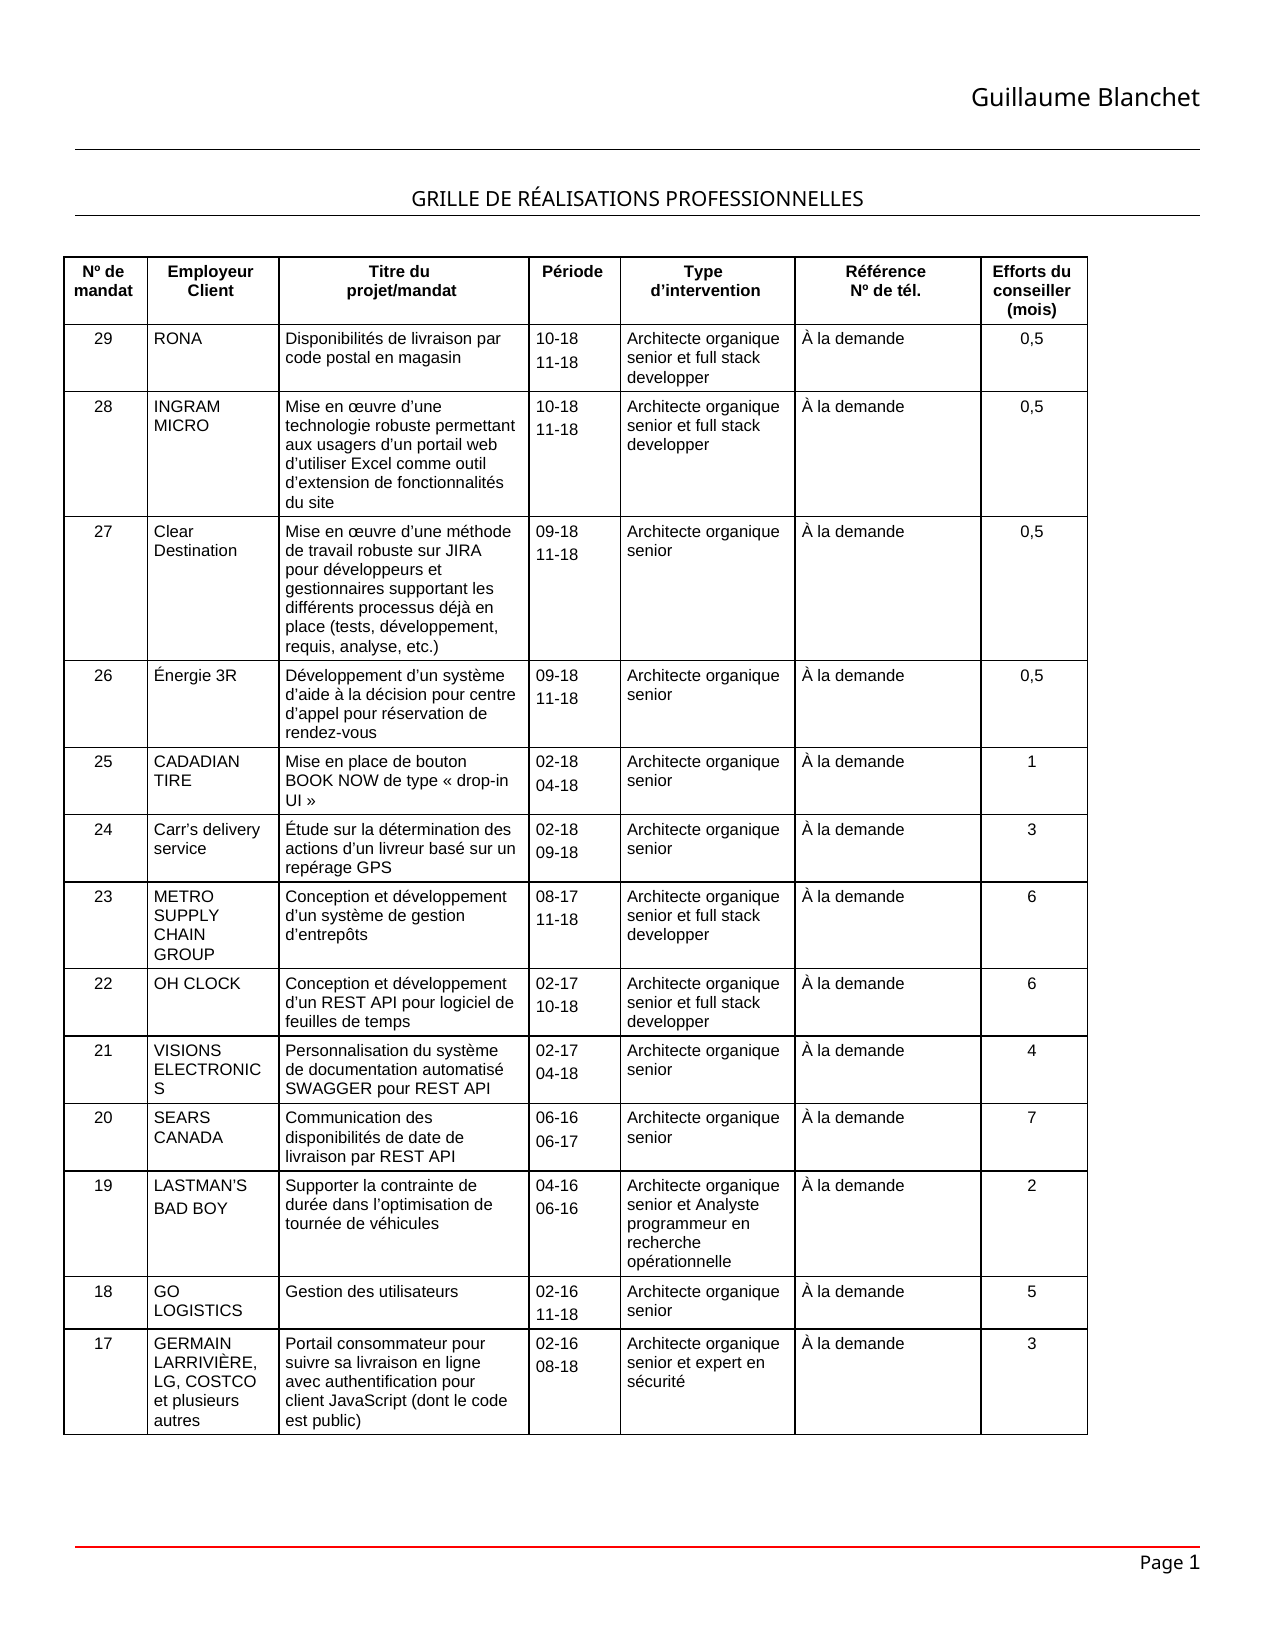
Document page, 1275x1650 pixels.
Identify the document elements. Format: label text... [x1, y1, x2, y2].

table_cell Architecte organique senior [621, 661, 794, 746]
table_cell 2 [982, 1172, 1087, 1276]
table_cell Architecte organique senior et full stack developper [621, 325, 794, 391]
table_cell 06-16 06-17 [530, 1104, 620, 1170]
table_cell 04-16 06-16 [530, 1172, 620, 1276]
table_cell 21 [65, 1037, 147, 1102]
table_cell 17 [65, 1330, 147, 1434]
table_cell Supporter la contrainte de durée dans l’optimisation de tournée de véhicules [280, 1172, 528, 1276]
table_cell 0,5 [982, 661, 1087, 746]
table_cell Étude sur la détermination des actions d’un livreur basé sur un repérage GPS [280, 815, 528, 881]
table_cell Carr’s delivery service [148, 815, 278, 881]
table_cell 02-18 04-18 [530, 748, 620, 814]
table_cell Communication des disponibilités de date de livraison par REST API [280, 1104, 528, 1170]
table_cell 10-18 11-18 [530, 325, 620, 391]
table_cell 23 [65, 883, 147, 968]
table_cell INGRAM MICRO [148, 392, 278, 516]
table_cell Conception et développement d’un système de gestion d’entrepôts [280, 883, 528, 968]
table_cell À la demande [796, 1277, 980, 1328]
table_cell À la demande [796, 1104, 980, 1170]
table_header Période [530, 258, 620, 323]
table_cell Architecte organique senior [621, 517, 794, 660]
table_cell À la demande [796, 1037, 980, 1102]
table_cell 7 [982, 1104, 1087, 1170]
table_cell 0,5 [982, 325, 1087, 391]
table_cell 27 [65, 517, 147, 660]
table_cell 1 [982, 748, 1087, 814]
table_cell Architecte organique senior [621, 1277, 794, 1328]
table_cell 02-16 08-18 [530, 1330, 620, 1434]
table_cell À la demande [796, 661, 980, 746]
table_header Référence Nº de tél. [796, 258, 980, 323]
table_cell Mise en œuvre d’une technologie robuste permettant aux usagers d’un portail web d’utiliser Excel comme outil d’extension de fonctionnalités du site [280, 392, 528, 516]
table_cell 02-17 04-18 [530, 1037, 620, 1102]
table_cell 6 [982, 883, 1087, 968]
table_cell 3 [982, 1330, 1087, 1434]
table_cell À la demande [796, 1172, 980, 1276]
table_header Efforts du conseiller (mois) [982, 258, 1087, 323]
table_cell 02-17 10-18 [530, 969, 620, 1035]
table_cell Architecte organique senior et expert en sécurité [621, 1330, 794, 1434]
table_cell Architecte organique senior [621, 815, 794, 881]
table_cell Architecte organique senior [621, 748, 794, 814]
table_cell À la demande [796, 1330, 980, 1434]
table_header Nº de mandat [65, 258, 147, 323]
table_cell À la demande [796, 748, 980, 814]
table_cell 09-18 11-18 [530, 517, 620, 660]
table_cell Conception et développement d’un REST API pour logiciel de feuilles de temps [280, 969, 528, 1035]
table_cell Personnalisation du système de documentation automatisé SWAGGER pour REST API [280, 1037, 528, 1102]
table_header Employeur Client [148, 258, 278, 323]
table_cell 25 [65, 748, 147, 814]
table_cell 3 [982, 815, 1087, 881]
table_cell À la demande [796, 883, 980, 968]
table_cell OH CLOCK [148, 969, 278, 1035]
table_cell 02-16 11-18 [530, 1277, 620, 1328]
table_cell 4 [982, 1037, 1087, 1102]
table_cell 20 [65, 1104, 147, 1170]
table_cell Architecte organique senior et full stack developper [621, 392, 794, 516]
table_cell Architecte organique senior [621, 1104, 794, 1170]
table_header Type d’intervention [621, 258, 794, 323]
table_cell À la demande [796, 392, 980, 516]
table_cell 24 [65, 815, 147, 881]
table_cell 28 [65, 392, 147, 516]
table_cell Mise en œuvre d’une méthode de travail robuste sur JIRA pour développeurs et gestionnaires supportant les différents processus déjà en place (tests, développement, requis, analyse, etc.) [280, 517, 528, 660]
table_cell Portail consommateur pour suivre sa livraison en ligne avec authentification pour client JavaScript (dont le code est public) [280, 1330, 528, 1434]
table_cell À la demande [796, 969, 980, 1035]
table_cell À la demande [796, 325, 980, 391]
table_cell Disponibilités de livraison par code postal en magasin [280, 325, 528, 391]
table_header Titre du projet/mandat [280, 258, 528, 323]
table_cell Développement d’un système d’aide à la décision pour centre d’appel pour réservation de rendez-vous [280, 661, 528, 746]
table_cell 26 [65, 661, 147, 746]
table_cell 09-18 11-18 [530, 661, 620, 746]
table_cell 08-17 11-18 [530, 883, 620, 968]
text Grille de réalisations professionnelles [75, 184, 1200, 215]
table_cell Clear Destination [148, 517, 278, 660]
table_cell LASTMAN’S BAD BOY [148, 1172, 278, 1276]
table_cell 0,5 [982, 517, 1087, 660]
table_cell À la demande [796, 517, 980, 660]
table_cell Architecte organique senior et full stack developper [621, 969, 794, 1035]
table_cell 02-18 09-18 [530, 815, 620, 881]
table_cell Gestion des utilisateurs [280, 1277, 528, 1328]
table_cell Mise en place de bouton BOOK NOW de type « drop-in UI » [280, 748, 528, 814]
table_cell Architecte organique senior et full stack developper [621, 883, 794, 968]
table_cell 29 [65, 325, 147, 391]
table_cell METRO SUPPLY CHAIN GROUP [148, 883, 278, 968]
table_cell VISIONS ELECTRONICS [148, 1037, 278, 1102]
table_cell 19 [65, 1172, 147, 1276]
table_cell Architecte organique senior et Analyste programmeur en recherche opérationnelle [621, 1172, 794, 1276]
table_cell 5 [982, 1277, 1087, 1328]
table_cell 22 [65, 969, 147, 1035]
table_cell 10-18 11-18 [530, 392, 620, 516]
table_cell À la demande [796, 815, 980, 881]
table_cell Énergie 3R [148, 661, 278, 746]
table_cell SEARS CANADA [148, 1104, 278, 1170]
table_cell 6 [982, 969, 1087, 1035]
table_cell 0,5 [982, 392, 1087, 516]
table_cell GO LOGISTICS [148, 1277, 278, 1328]
table_cell CADADIAN TIRE [148, 748, 278, 814]
table_cell Architecte organique senior [621, 1037, 794, 1102]
table_cell RONA [148, 325, 278, 391]
table_cell 18 [65, 1277, 147, 1328]
table_cell GERMAIN LARRIVIÈRE, LG, COSTCO et plusieurs autres [148, 1330, 278, 1434]
